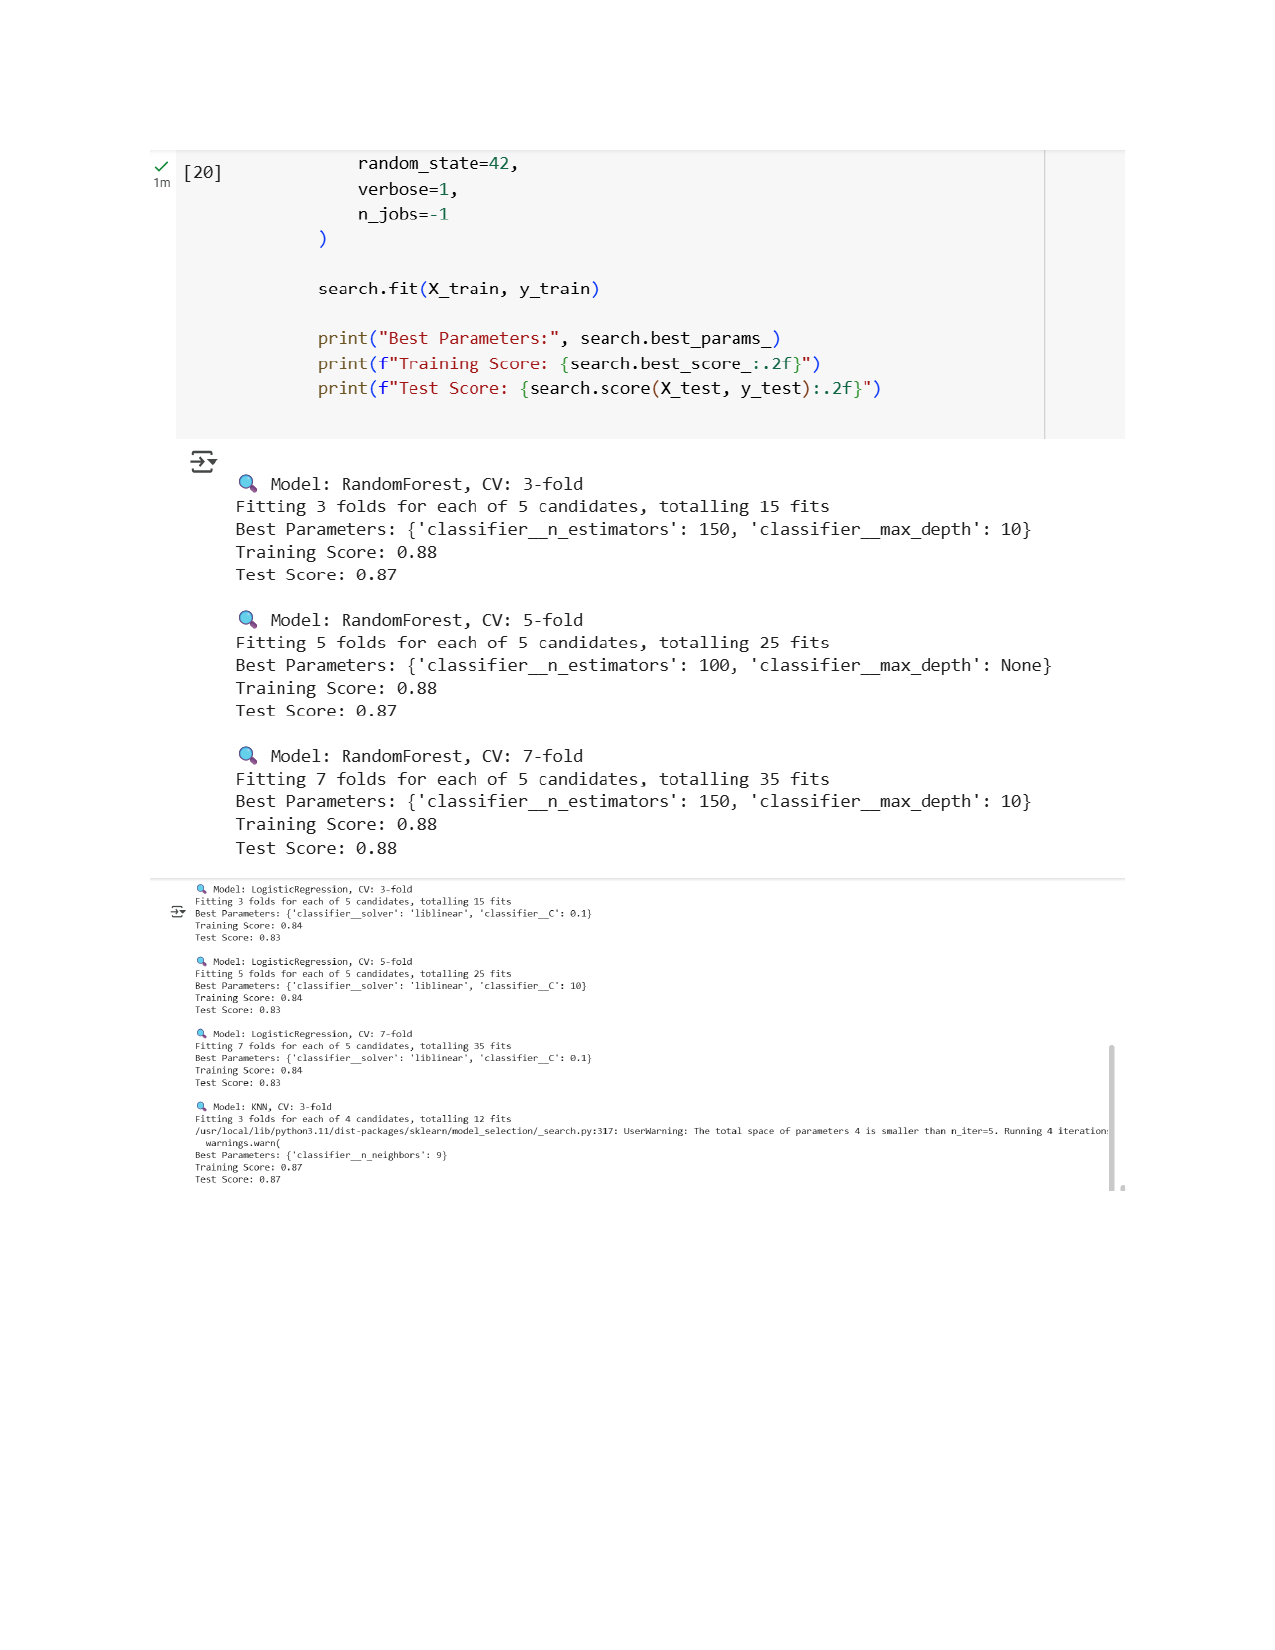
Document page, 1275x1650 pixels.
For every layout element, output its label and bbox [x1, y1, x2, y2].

picture [150, 878, 1125, 1191]
picture [150, 150, 1125, 857]
